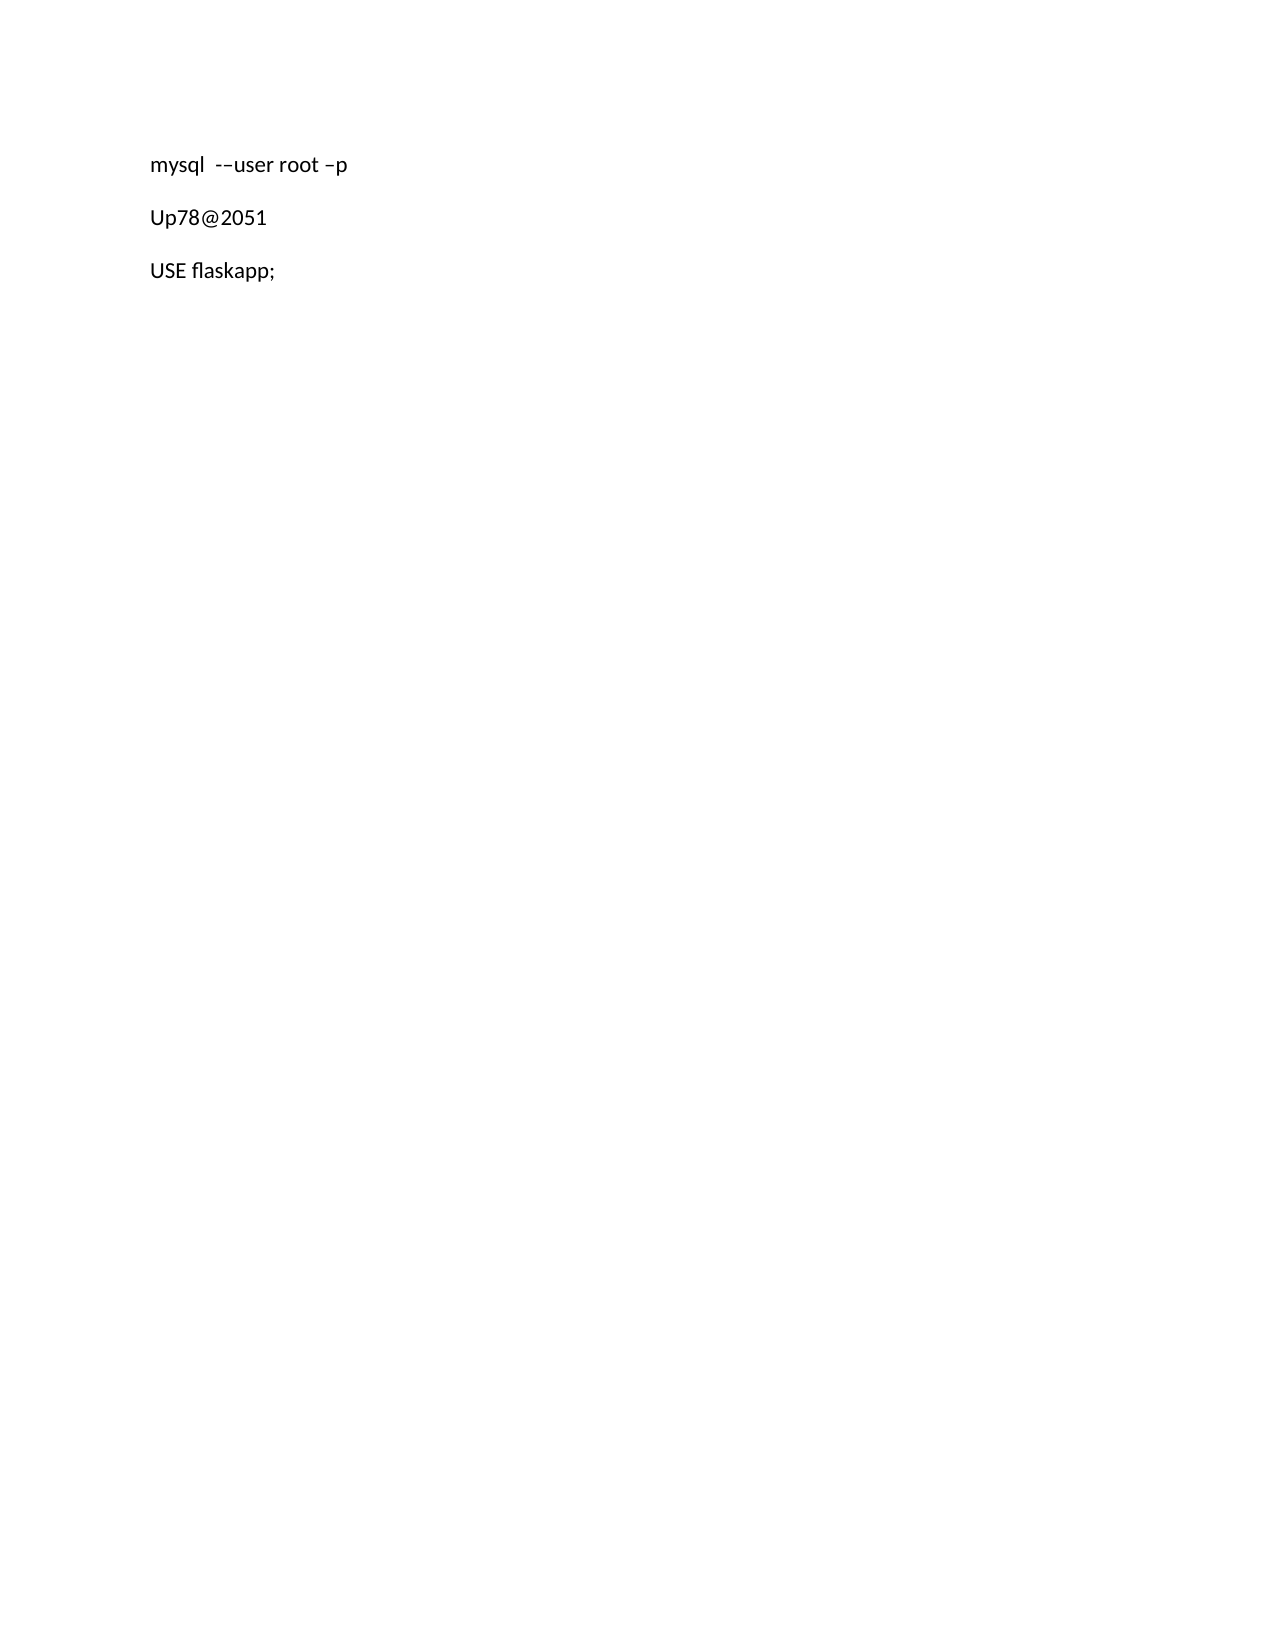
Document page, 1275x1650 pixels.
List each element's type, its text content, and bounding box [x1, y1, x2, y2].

text USE flaskapp; [150, 256, 1125, 284]
text Up78@2051 [150, 203, 1125, 231]
text mysql -–user root –p [150, 150, 1125, 178]
